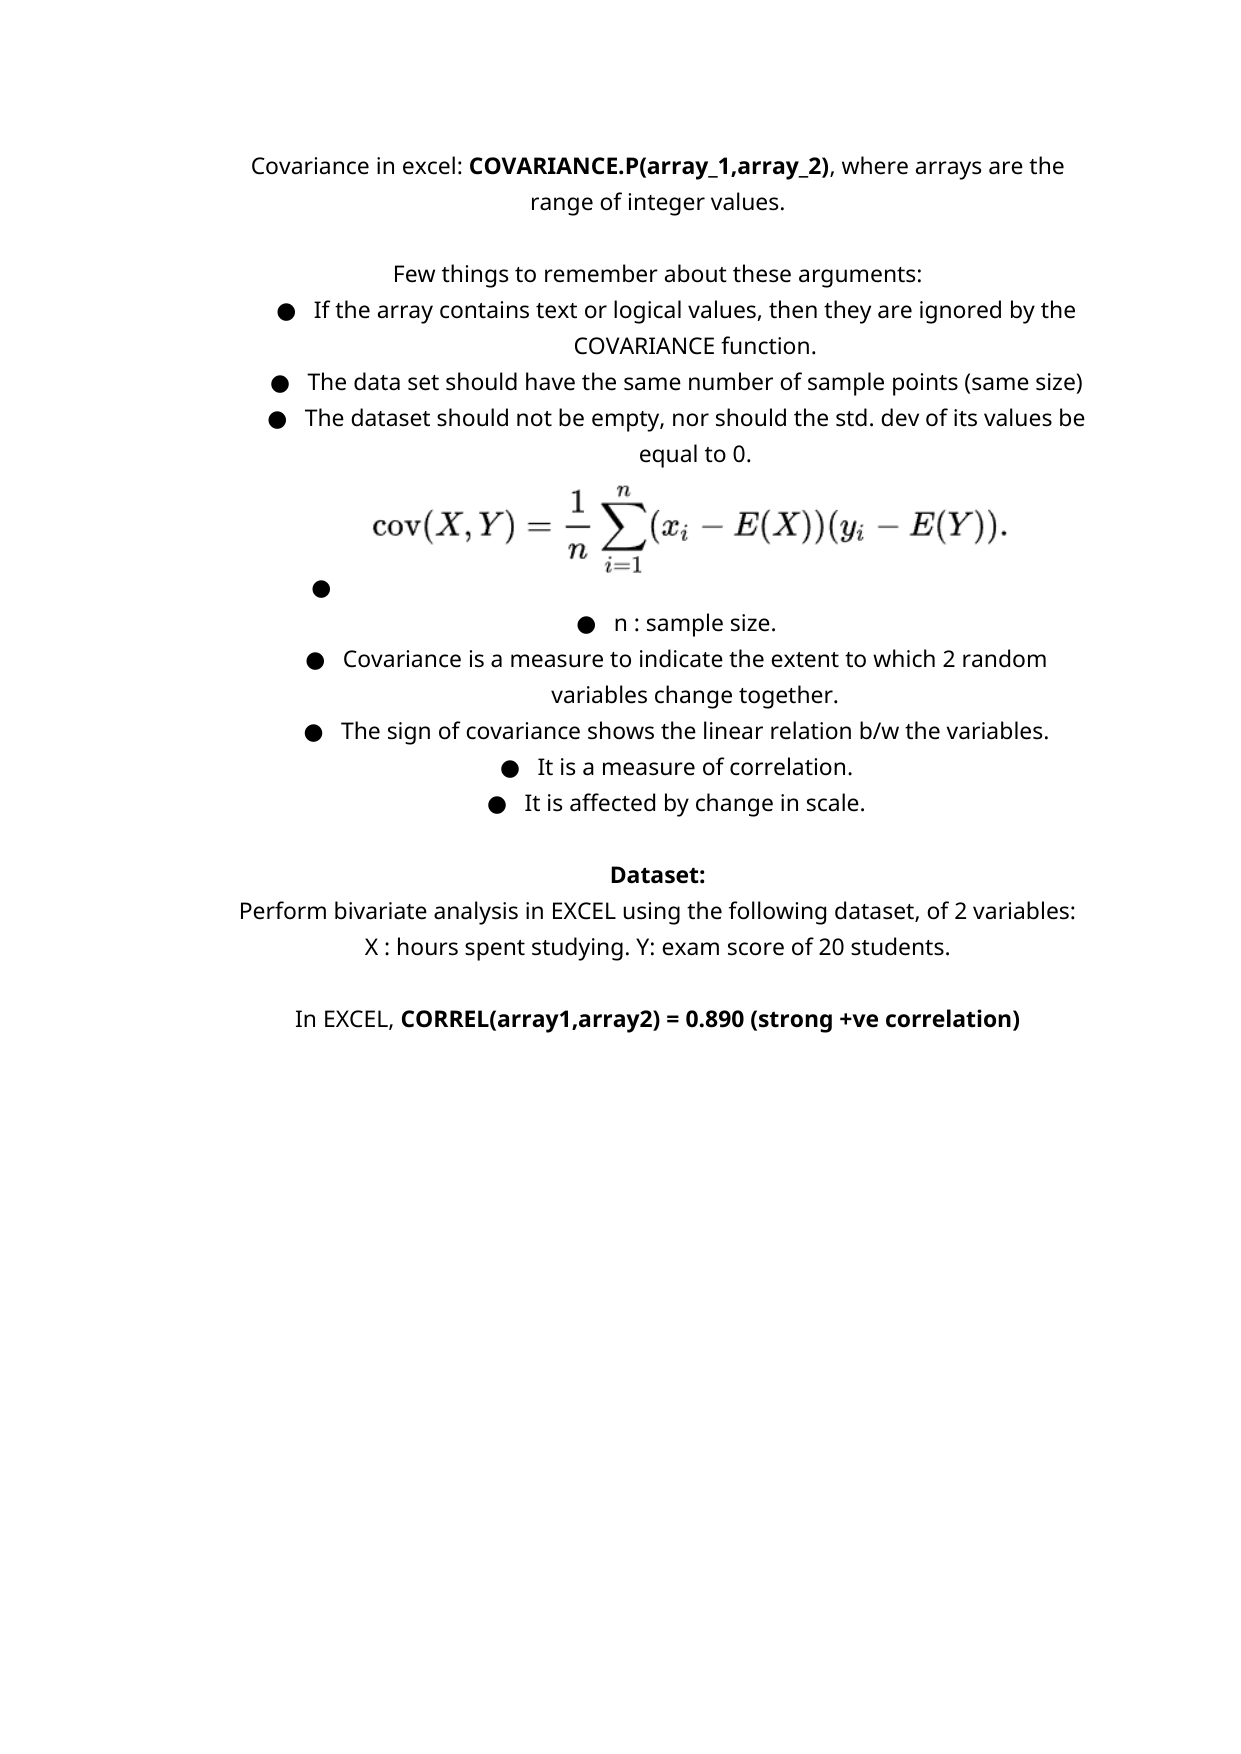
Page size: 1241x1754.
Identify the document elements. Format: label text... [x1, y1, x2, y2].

text Perform bivariate analysis in EXCEL using the following dataset, of 2 variables: X : hours spent studying. Y: exam score of 20 students. [225, 895, 1090, 962]
text Few things to remember about these arguments: [225, 258, 1090, 289]
list Covariance is a measure to indicate the extent to which 2 random variables change together. [262, 643, 1090, 710]
text In EXCEL, CORREL(array1,array2) = 0.890 (strong +ve correlation) [225, 1002, 1090, 1034]
picture [348, 473, 1042, 596]
text Covariance in excel: COVARIANCE.P(array_1,array_2), where arrays are the range of integer values. [225, 150, 1090, 217]
list n : sample size. [262, 607, 1090, 638]
text Dataset: [225, 859, 1090, 890]
list The data set should have the same number of sample points (same size) [262, 366, 1090, 397]
list It is affected by change in scale. [262, 787, 1090, 818]
list The dataset should not be empty, nor should the std. dev of its values be equal to 0. [262, 402, 1090, 469]
list It is a measure of correlation. [262, 751, 1090, 782]
list If the array contains text or logical values, then they are ignored by the COVARIANCE function. [262, 294, 1090, 361]
list The sign of covariance shows the linear relation b/w the variables. [262, 715, 1090, 746]
